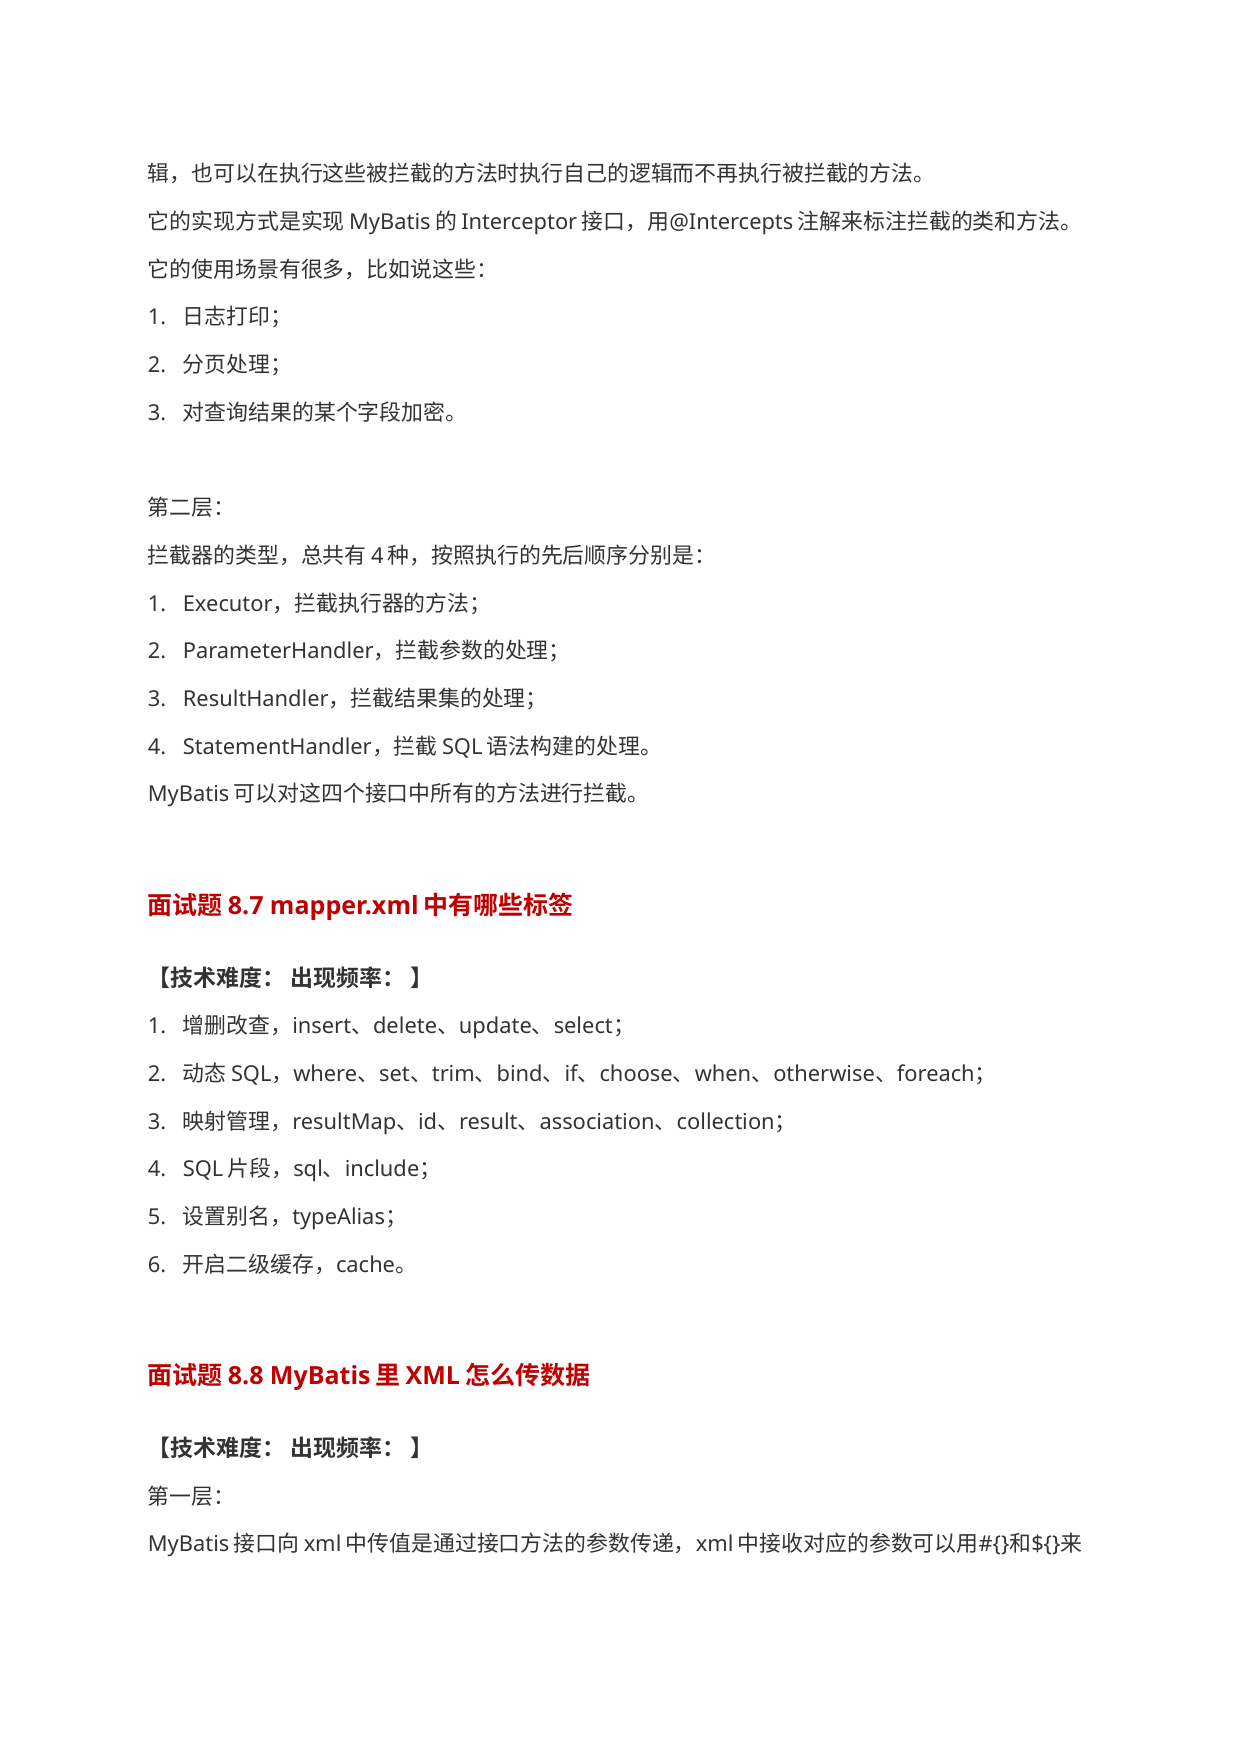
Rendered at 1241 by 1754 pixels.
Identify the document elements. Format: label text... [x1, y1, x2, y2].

list 开启二级缓存，cache​。 [148, 1242, 1093, 1283]
list ResultHandler，拦截结果集的处理； [148, 676, 1093, 718]
list 映射管理，resultMap、id、result、association、collection； [148, 1099, 1093, 1140]
text 第一层： [148, 1474, 1093, 1515]
text 拦截器的类型，总共有4种，按照执行的先后顺序分别是： [148, 533, 1093, 574]
text 【技术难度： 出现频率： 】 [148, 1426, 1093, 1467]
list SQL片段，sql、include； [148, 1147, 1093, 1188]
list ParameterHandler，拦截参数的处理； [148, 628, 1093, 670]
subtitle 面试题8.8 MyBatis里XML怎么传数据 [148, 1353, 1093, 1394]
text MyBatis可以对这四个接口中所有的方法进行拦截。 [148, 772, 1093, 813]
subtitle 面试题8.7 mapper.xml中有哪些标签 [148, 883, 1093, 924]
text 【技术难度： 出现频率： 】 [148, 956, 1093, 997]
text 它的使用场景有很多，比如说这些： [148, 247, 1093, 288]
list 日志打印； [148, 294, 1093, 336]
list 设置别名，typeAlias； [148, 1194, 1093, 1236]
list 分页处理； [148, 342, 1093, 384]
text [148, 151, 1093, 193]
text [148, 1521, 1093, 1563]
list 对查询结果的某个字段加密。 [148, 390, 1093, 431]
list Executor，拦截执行器的方法； [148, 581, 1093, 622]
text 它的实现方式是实现MyBatis的Interceptor接口，用@Intercepts注解来标注拦截的类和方法。 [148, 199, 1093, 241]
list 动态SQL，where、set、trim、bind、if、choose、when、otherwise、foreach； [148, 1051, 1093, 1093]
text 第二层： [148, 485, 1093, 527]
list 增删改查，insert、delete、update、select； [148, 1003, 1093, 1045]
list StatementHandler，拦截SQL语法构建的处理。 [148, 724, 1093, 765]
